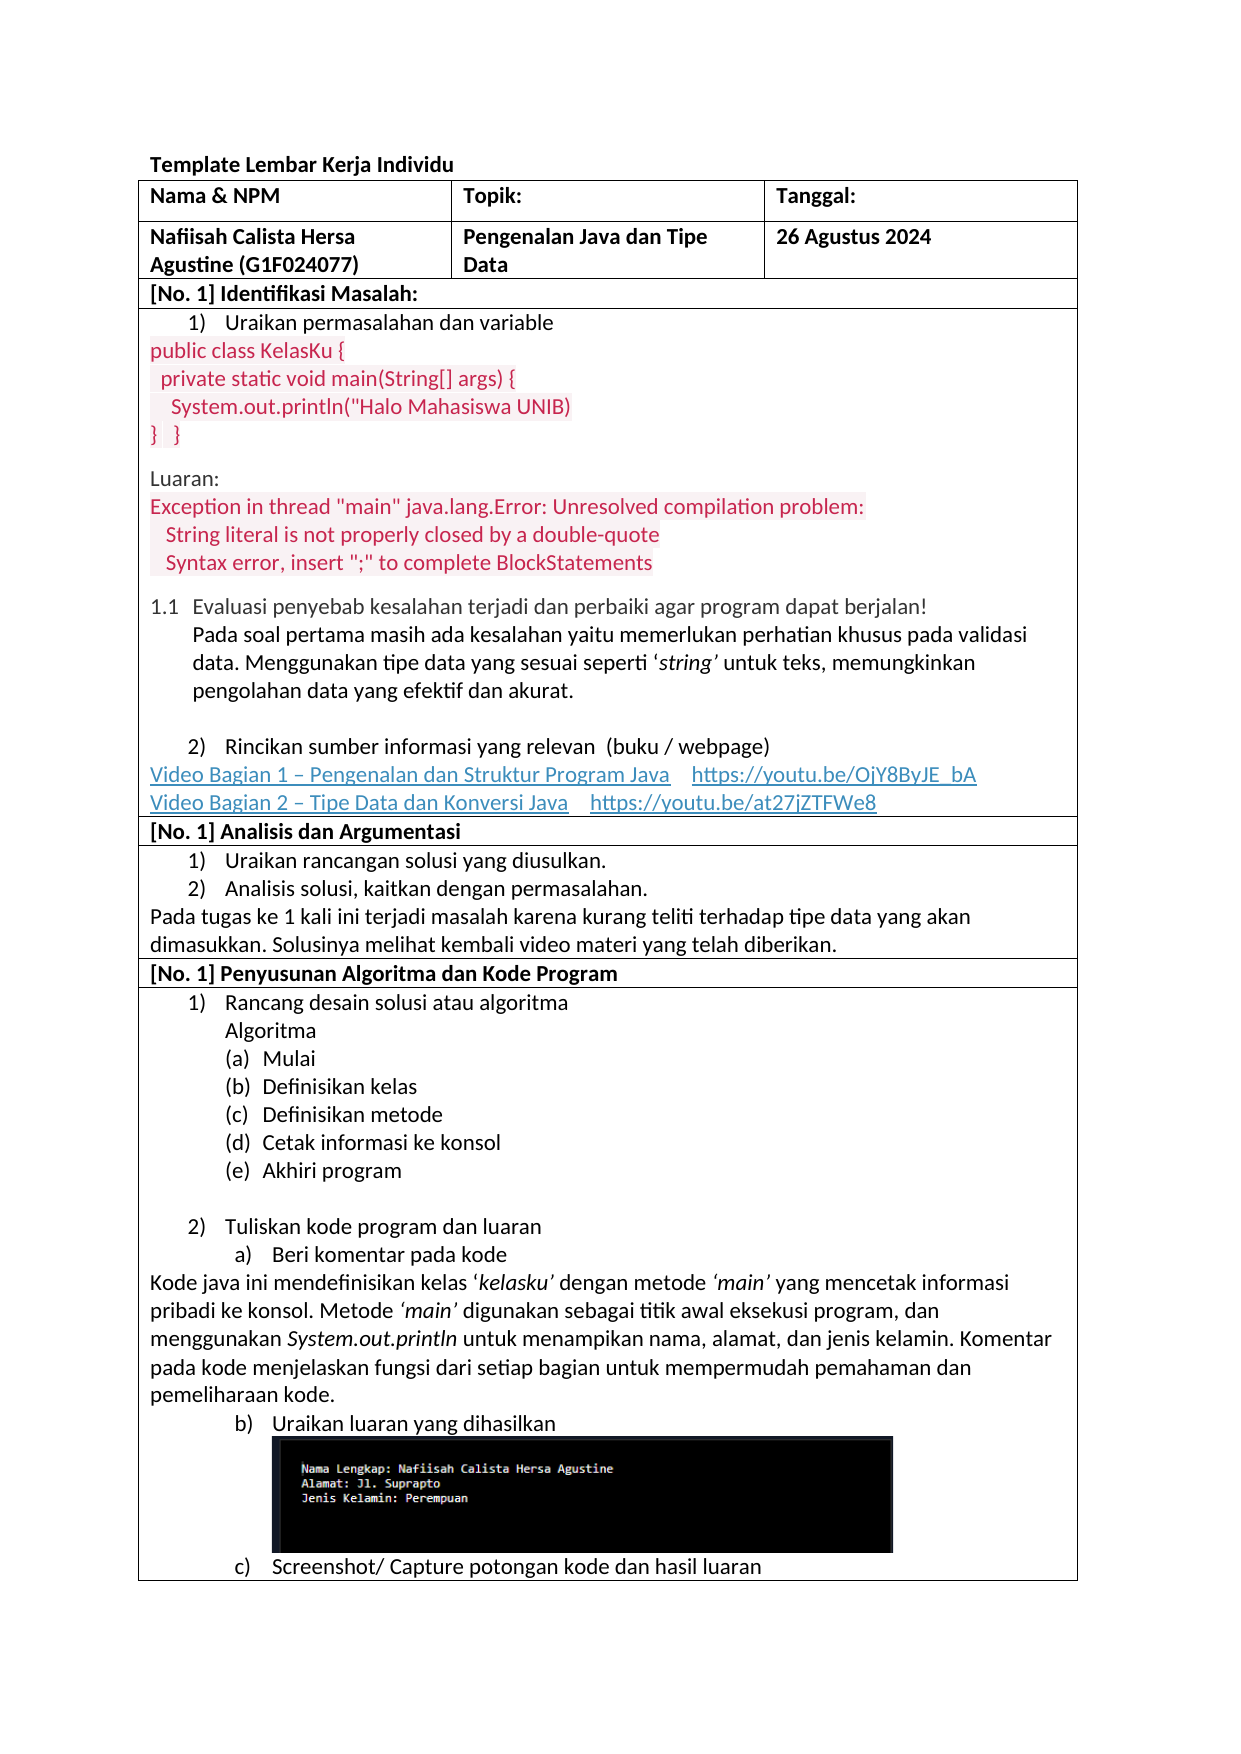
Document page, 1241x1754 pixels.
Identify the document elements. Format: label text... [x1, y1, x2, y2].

picture [271, 1436, 894, 1553]
table_cell [No. 1] Penyusunan Algoritma dan Kode Program [139, 959, 1077, 987]
table_header Nama & NPM [139, 181, 451, 221]
table_cell [No. 1] Identifikasi Masalah: [139, 279, 1077, 307]
table_cell Nafiisah Calista Hersa Agustine (G1F024077) [139, 222, 451, 278]
table_cell [No. 1] Analisis dan Argumentasi [139, 817, 1077, 845]
table_header Tanggal: [765, 181, 1077, 221]
table_cell Uraikan rancangan solusi yang diusulkan. Analisis solusi, kaitkan dengan permasalahan. Pada tugas ke 1 kali ini terjadi masalah karena kurang teliti terhadap tipe data yang akan dimasukkan. Solusinya melihat kembali video materi yang telah diberikan. [139, 846, 1077, 958]
table_cell Uraikan permasalahan dan variable public class KelasKu { private static void main(String[] args) { System.out.println("Halo Mahasiswa UNIB) } } Luaran: Exception in thread "main" java.lang.Error: Unresolved compilation problem: String literal is not properly closed by a double-quote Syntax error, insert ";" to complete BlockStatements Evaluasi penyebab kesalahan terjadi dan perbaiki agar program dapat berjalan! Pada soal pertama masih ada kesalahan yaitu memerlukan perhatian khusus pada validasi data. Menggunakan tipe data yang sesuai seperti ‘string’ untuk teks, memungkinkan pengolahan data yang efektif dan akurat. Rincikan sumber informasi yang relevan (buku / webpage) Video Bagian 1 – Pengenalan dan Struktur Program Java https://youtu.be/OjY8ByJE_bA Video Bagian 2 – Tipe Data dan Konversi Java https://youtu.be/at27jZTFWe8 [139, 309, 1077, 816]
table_header Topik: [452, 181, 764, 221]
table_cell Pengenalan Java dan Tipe Data [452, 222, 764, 278]
table_cell 26 Agustus 2024 [765, 222, 1077, 278]
text Template Lembar Kerja Individu [150, 150, 1090, 178]
